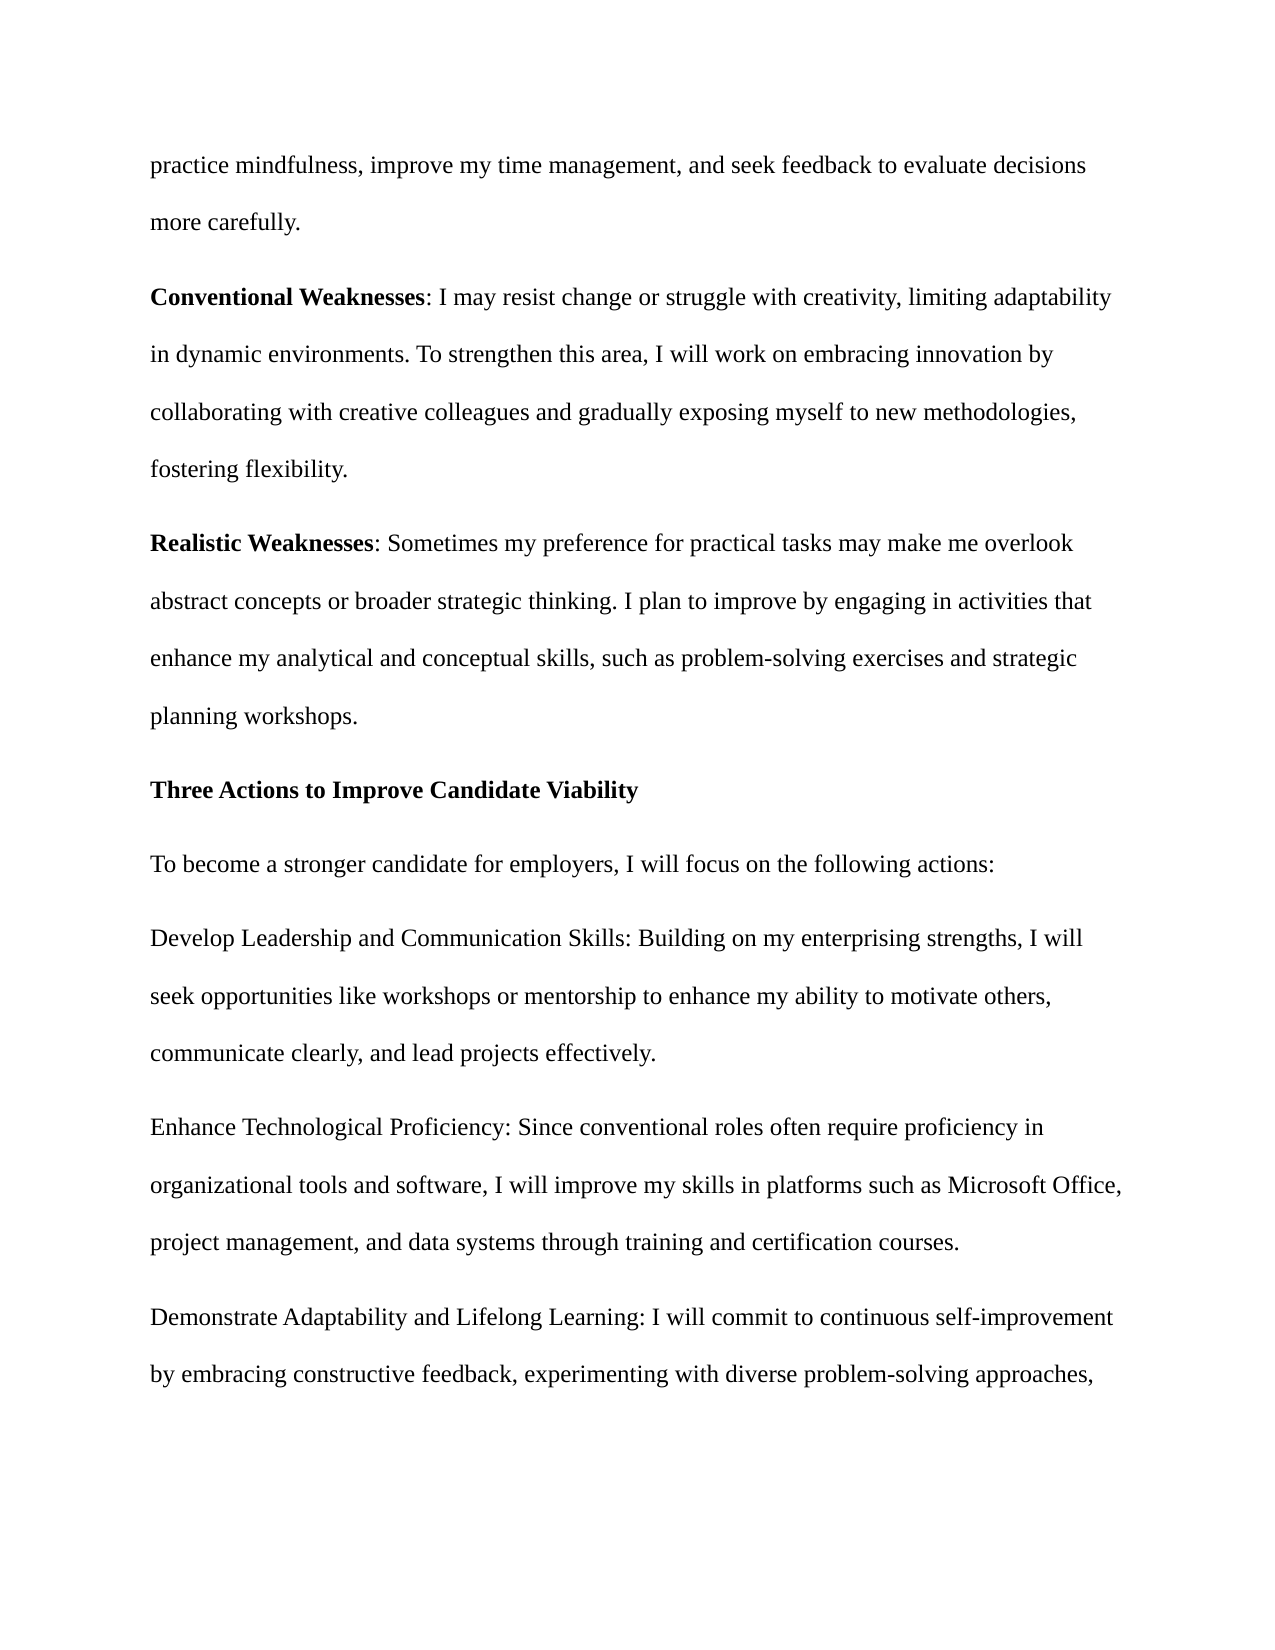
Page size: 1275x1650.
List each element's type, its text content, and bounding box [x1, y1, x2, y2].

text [150, 150, 1125, 236]
text Develop Leadership and Communication Skills: Building on my enterprising strengths, I will seek opportunities like workshops or mentorship to enhance my ability to motivate others, communicate clearly, and lead projects effectively. [150, 923, 1125, 1067]
text Three Actions to Improve Candidate Viability [150, 775, 1125, 804]
text To become a stronger candidate for employers, I will focus on the following actions: [150, 849, 1125, 878]
text Conventional Weaknesses: I may resist change or struggle with creativity, limiting adaptability in dynamic environments. To strengthen this area, I will work on embracing innovation by collaborating with creative colleagues and gradually exposing myself to new methodologies, fostering flexibility. [150, 282, 1125, 483]
text Enhance Technological Proficiency: Since conventional roles often require proficiency in organizational tools and software, I will improve my skills in platforms such as Microsoft Office, project management, and data systems through training and certification courses. [150, 1112, 1125, 1256]
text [150, 1302, 1125, 1388]
text Realistic Weaknesses: Sometimes my preference for practical tasks may make me overlook abstract concepts or broader strategic thinking. I plan to improve by engaging in activities that enhance my analytical and conceptual skills, such as problem-solving exercises and strategic planning workshops. [150, 528, 1125, 729]
